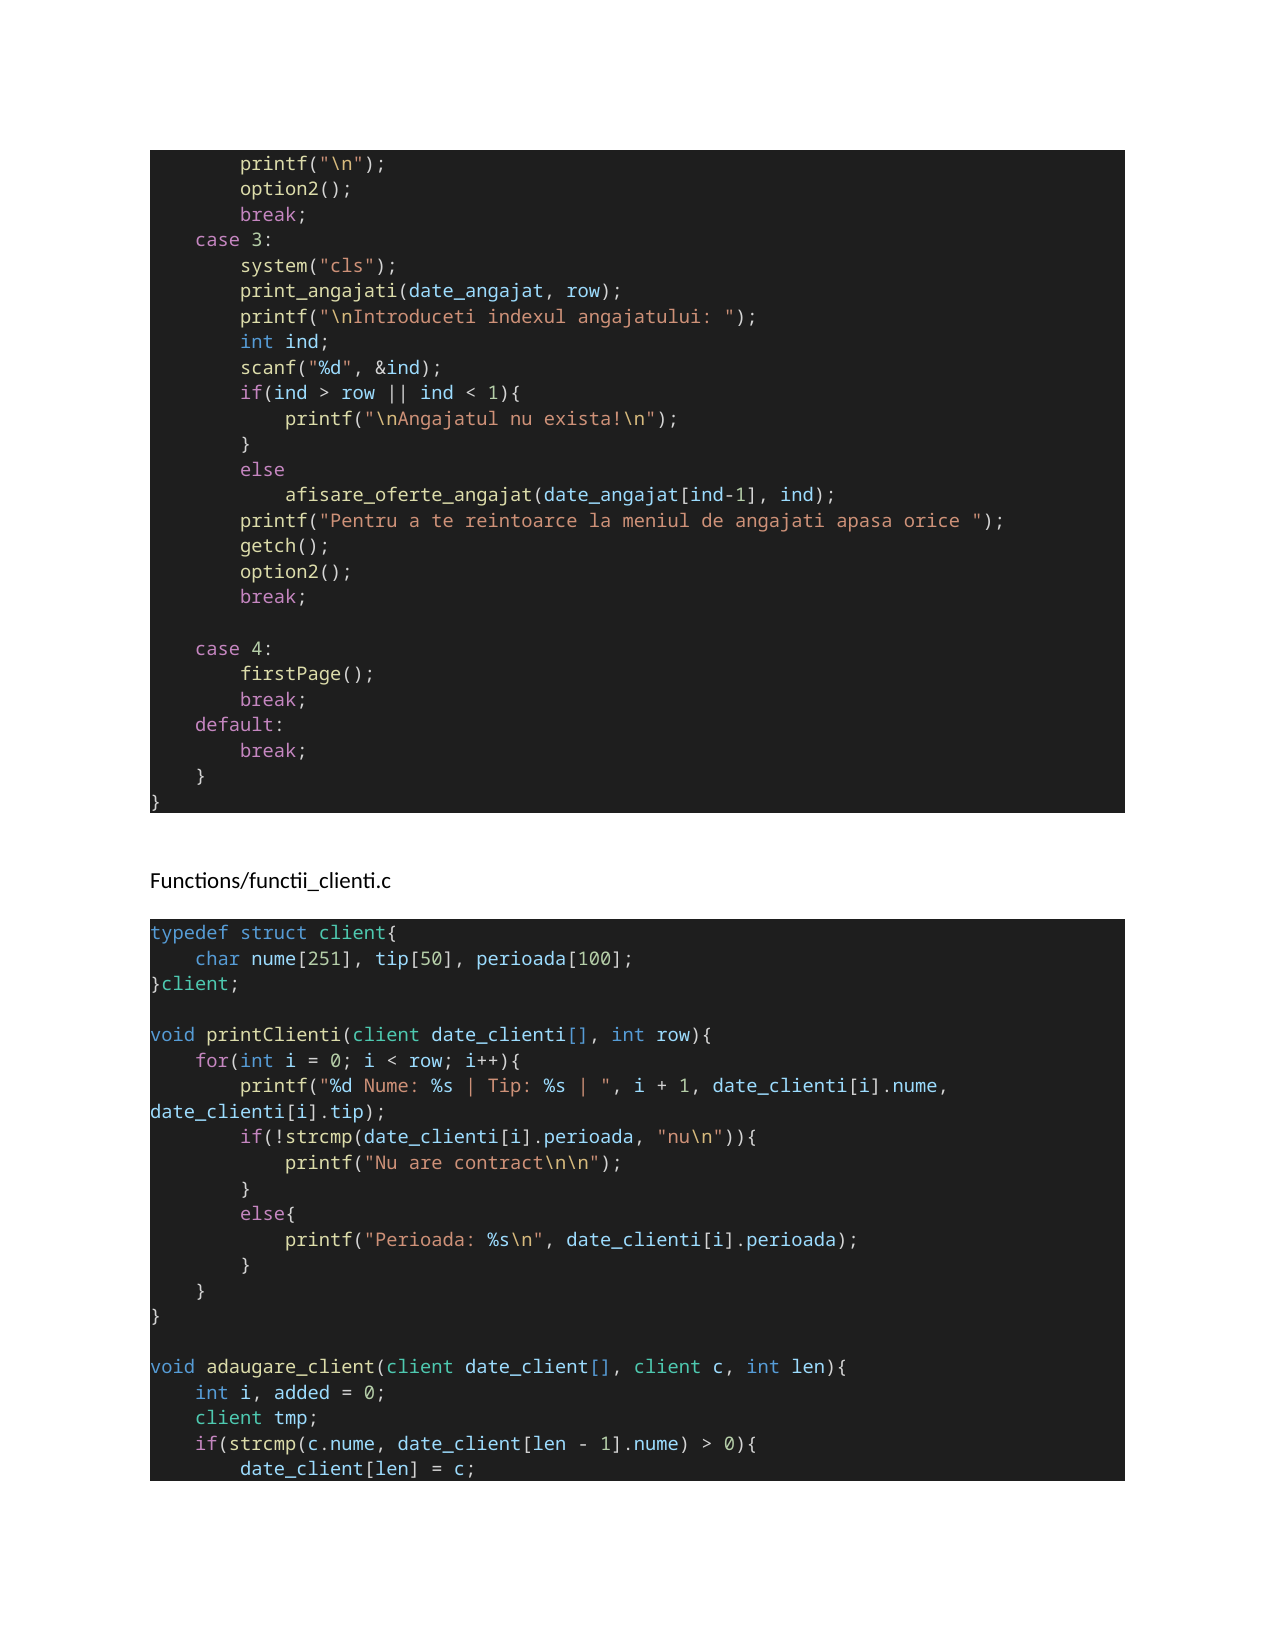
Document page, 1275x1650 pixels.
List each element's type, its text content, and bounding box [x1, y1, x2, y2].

text else{ [150, 1200, 1125, 1226]
text firstPage(); [150, 660, 1125, 686]
text void printClienti(client date_clienti[], int row){ [150, 1022, 1125, 1047]
text void adaugare_client(client date_client[], client c, int len){ [150, 1353, 1125, 1379]
text print_angajati(date_angajat, row); [150, 278, 1125, 303]
text if(ind > row || ind < 1){ [150, 380, 1125, 405]
text typedef struct client{ [150, 919, 1125, 945]
text printf("Pentru a te reintoarce la meniul de angajati apasa orice "); [150, 507, 1125, 533]
text date_client[len] = c; [150, 1456, 1125, 1481]
text } [150, 1277, 1125, 1302]
text break; [150, 686, 1125, 711]
text for(int i = 0; i < row; i++){ [150, 1047, 1125, 1073]
text } [150, 1251, 1125, 1277]
text break; [150, 737, 1125, 762]
text printf("Perioada: %s\n", date_clienti[i].perioada); [150, 1226, 1125, 1251]
text system("cls"); [150, 252, 1125, 278]
text } [150, 431, 1125, 456]
text break; [150, 584, 1125, 609]
text } [150, 1302, 1125, 1328]
text }client; [150, 971, 1125, 996]
text client tmp; [150, 1404, 1125, 1430]
text Functions/functii_clienti.c [150, 867, 1125, 894]
text default: [150, 711, 1125, 737]
text getch(); [150, 533, 1125, 558]
text afisare_oferte_angajat(date_angajat[ind-1], ind); [150, 482, 1125, 507]
text } [150, 788, 1125, 813]
text char nume[251], tip[50], perioada[100]; [150, 945, 1125, 971]
text case 3: [150, 227, 1125, 252]
text printf("\nIntroduceti indexul angajatului: "); [150, 303, 1125, 329]
text printf("\nAngajatul nu exista!\n"); [150, 405, 1125, 431]
text printf("\n"); [150, 150, 1125, 176]
text break; [150, 201, 1125, 227]
text else [150, 456, 1125, 482]
text option2(); [150, 558, 1125, 584]
text } [150, 1175, 1125, 1200]
text } [150, 762, 1125, 788]
text if(strcmp(c.nume, date_client[len - 1].nume) > 0){ [150, 1430, 1125, 1456]
text int ind; [150, 329, 1125, 354]
text if(!strcmp(date_clienti[i].perioada, "nu\n")){ [150, 1124, 1125, 1149]
text scanf("%d", &ind); [150, 354, 1125, 380]
text int i, added = 0; [150, 1379, 1125, 1404]
text option2(); [150, 176, 1125, 201]
text printf("%d Nume: %s | Tip: %s | ", i + 1, date_clienti[i].nume, date_clienti[i].tip); [150, 1073, 1125, 1124]
text printf("Nu are contract\n\n"); [150, 1149, 1125, 1175]
text case 4: [150, 635, 1125, 660]
